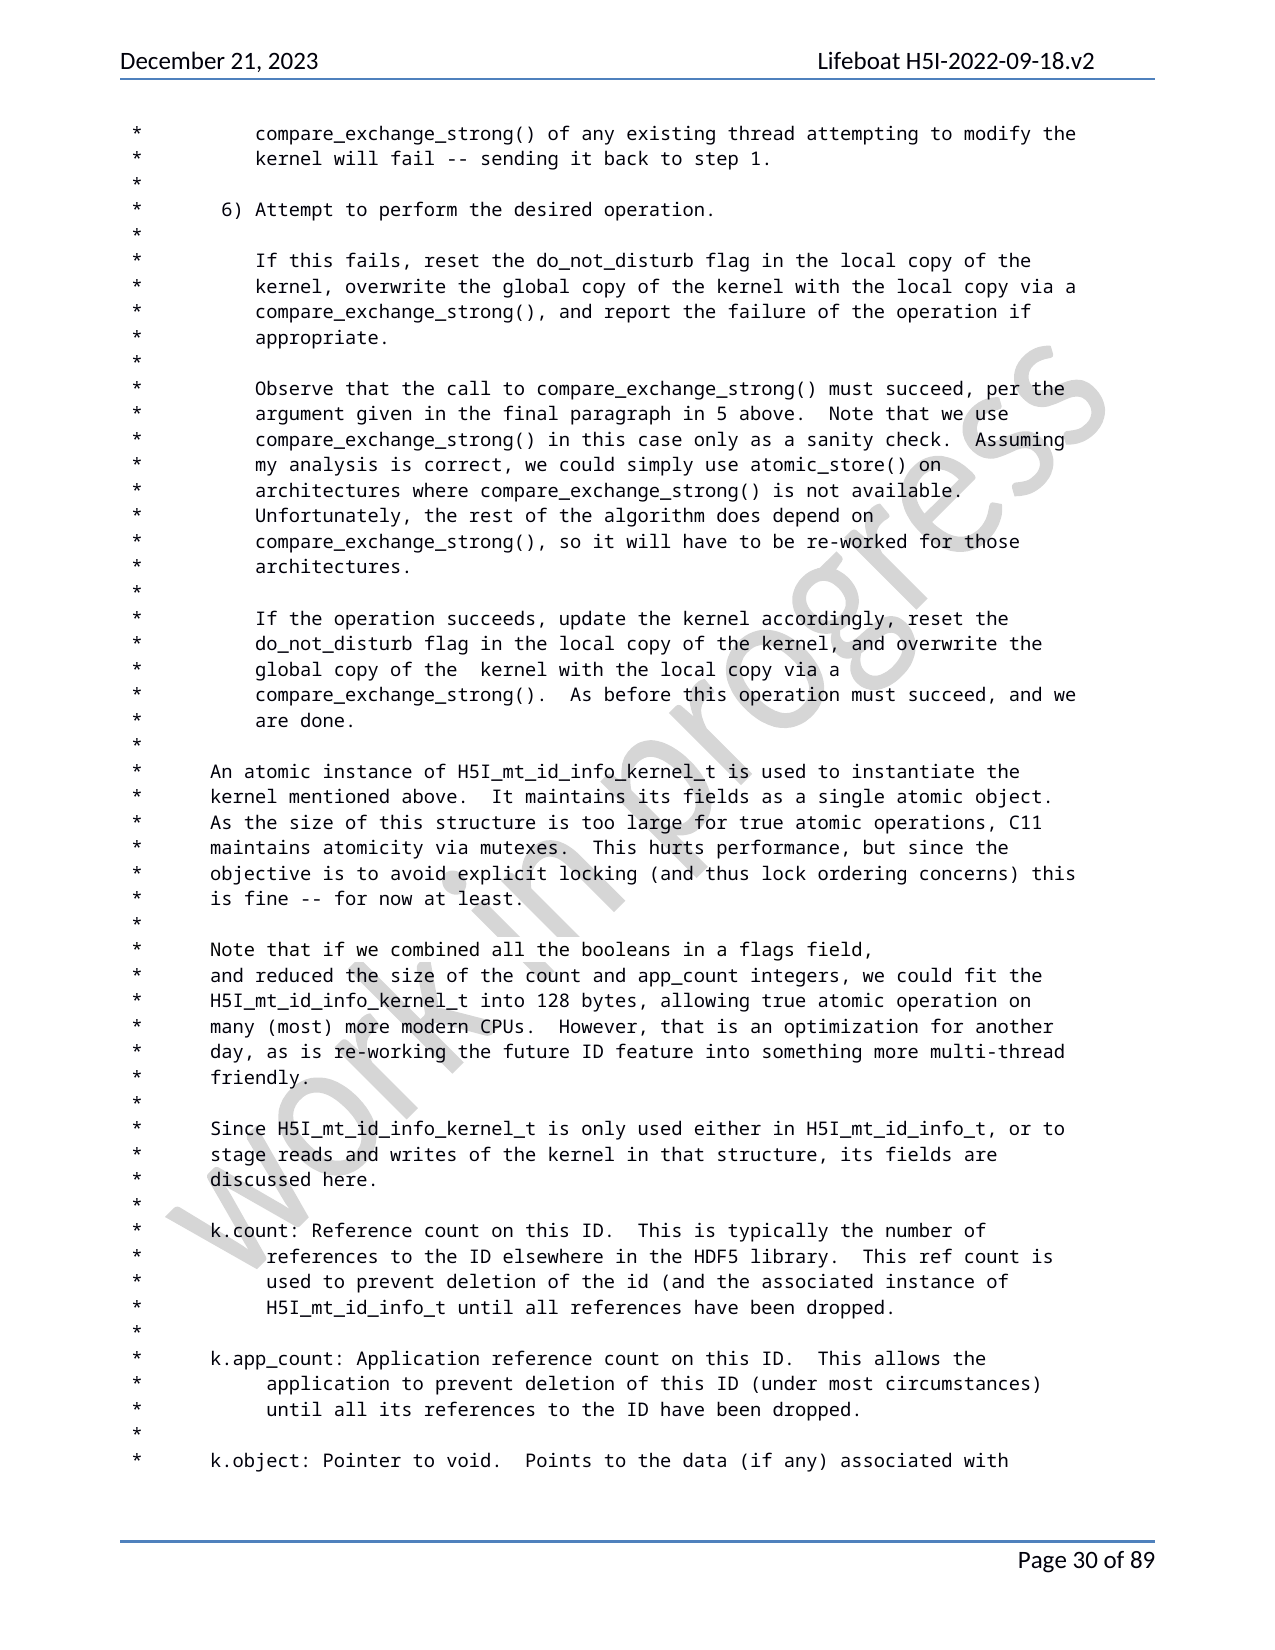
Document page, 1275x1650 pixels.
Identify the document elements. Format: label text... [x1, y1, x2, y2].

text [120, 120, 1155, 324]
text * architectures. * * If the operation succeeds, update the kernel accordingly, reset the * do_not_disturb flag in the local copy of the kernel, and overwrite the * global copy of the kernel with the local copy via a * compare_exchange_strong(). As before this operation must succeed, and we [120, 554, 1155, 707]
text * compare_exchange_strong(), so it will have to be re-worked for those [120, 528, 1155, 554]
text * friendly. * * Since H5I_mt_id_info_kernel_t is only used either in H5I_mt_id_info_t, or to * stage reads and writes of the kernel in that structure, its fields are * discussed here. * * k.count: Reference count on this ID. This is typically the number of * references to the ID elsewhere in the HDF5 library. This ref count is * used to prevent deletion of the id (and the associated instance of * H5I_mt_id_info_t until all references have been dropped. * * k.app_count: Application reference count on this ID. This allows the * application to prevent deletion of this ID (under most circumstances) * until all its references to the ID have been dropped. * * k.object: Pointer to void. Points to the data (if any) associated with [120, 1064, 1155, 1473]
text * appropriate. * * Observe that the call to compare_exchange_strong() must succeed, per the * argument given in the final paragraph in 5 above. Note that we use * compare_exchange_strong() in this case only as a sanity check. Assuming * my analysis is correct, we could simply use atomic_store() on * architectures where compare_exchange_strong() is not available. * Unfortunately, the rest of the algorithm does depend on [120, 324, 1155, 528]
text * are done. * * An atomic instance of H5I_mt_id_info_kernel_t is used to instantiate the * kernel mentioned above. It maintains its fields as a single atomic object. * As the size of this structure is too large for true atomic operations, C11 * maintains atomicity via mutexes. This hurts performance, but since the * objective is to avoid explicit locking (and thus lock ordering concerns) this * is fine -- for now at least. * * Note that if we combined all the booleans in a flags field, * and reduced the size of the count and app_count integers, we could fit the * H5I_mt_id_info_kernel_t into 128 bytes, allowing true atomic operation on * many (most) more modern CPUs. However, that is an optimization for another * day, as is re-working the future ID feature into something more multi-thread [120, 707, 1155, 1064]
